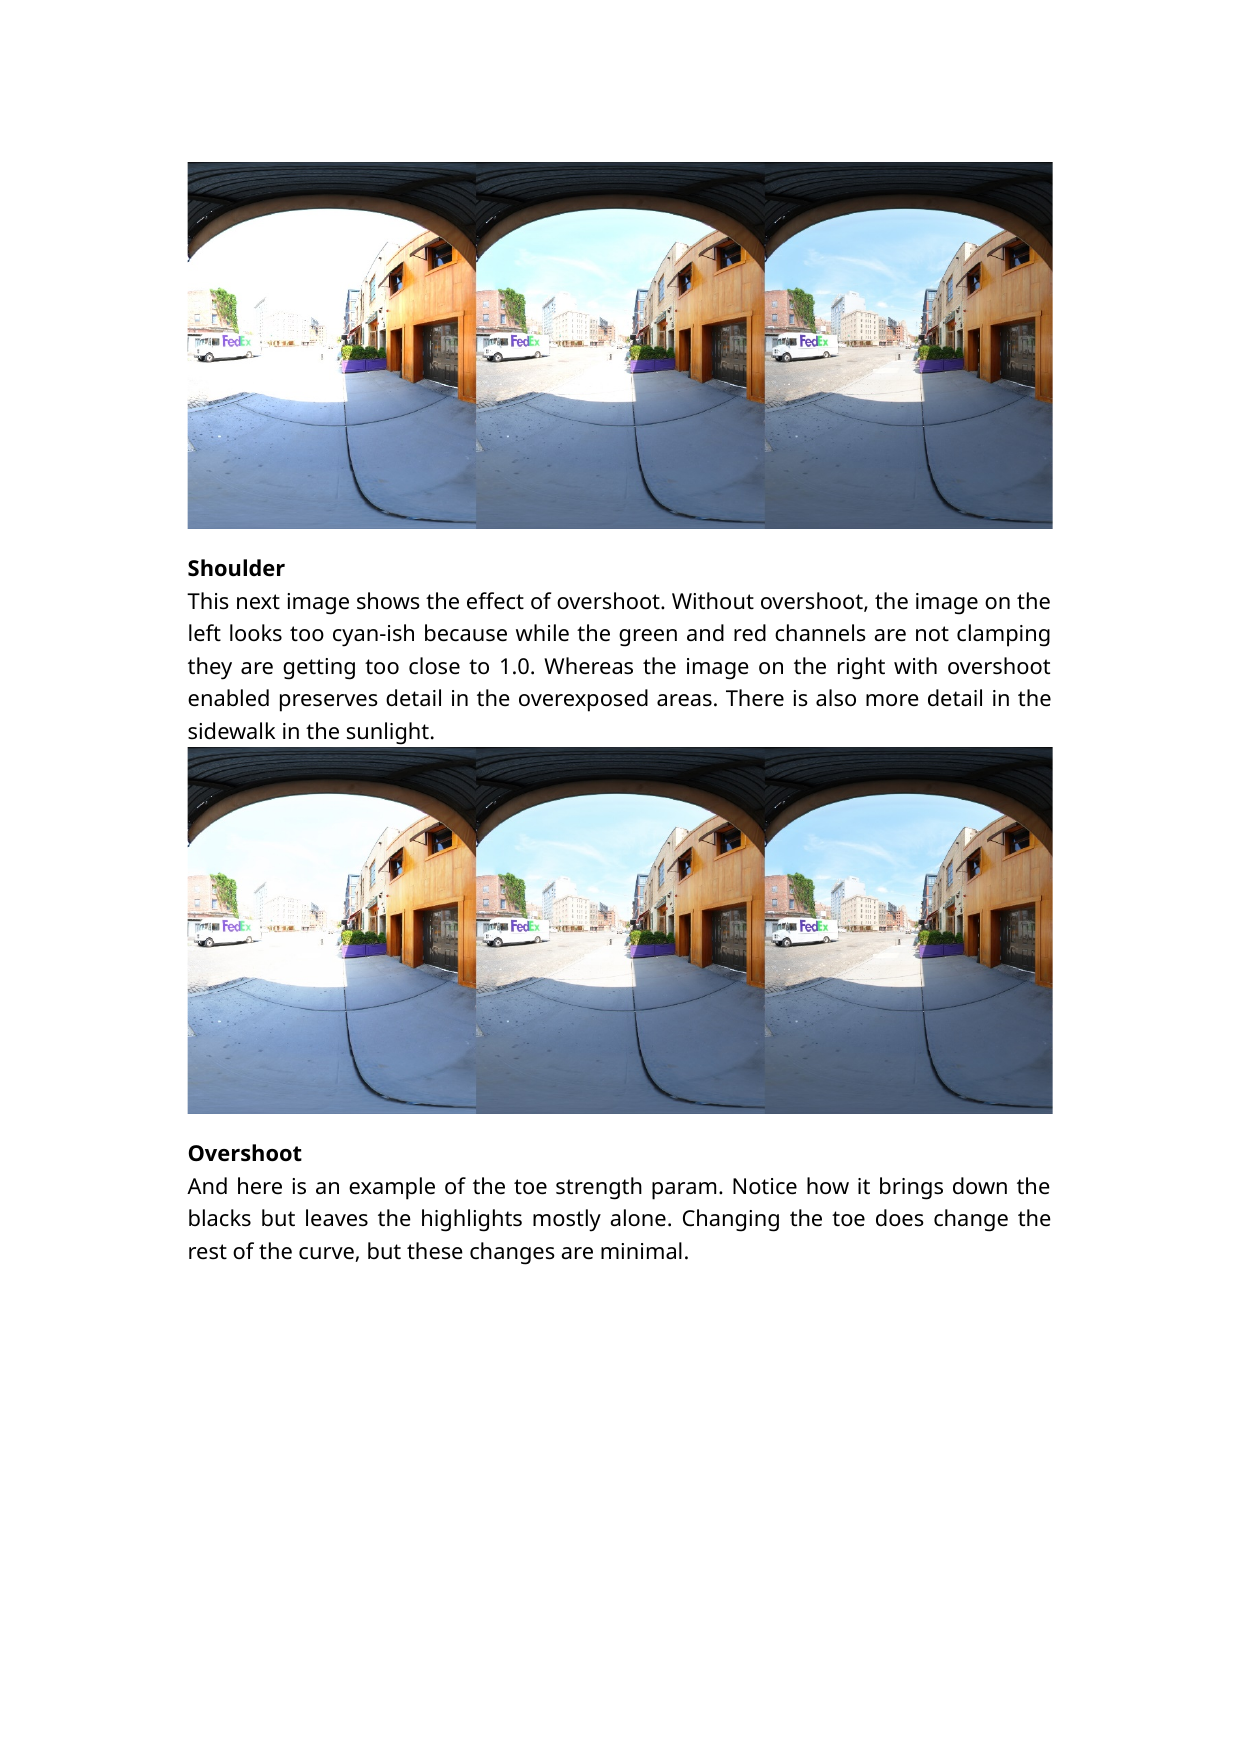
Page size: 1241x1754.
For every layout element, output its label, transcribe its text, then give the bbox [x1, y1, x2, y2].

picture [187, 747, 1053, 1114]
text Shoulder [187, 529, 1053, 584]
text Overshoot [187, 1114, 1053, 1169]
text This next image shows the effect of overshoot. Without overshoot, the image on the left looks too cyan-ish because while the green and red channels are not clamping they are getting too close to 1.0. Whereas the image on the right with overshoot enabled preserves detail in the overexposed areas. There is also more detail in the sidewalk in the sunlight. [187, 584, 1053, 747]
picture [187, 162, 1053, 529]
text And here is an example of the toe strength param. Notice how it brings down the blacks but leaves the highlights mostly alone. Changing the toe does change the rest of the curve, but these changes are minimal. [187, 1169, 1053, 1267]
